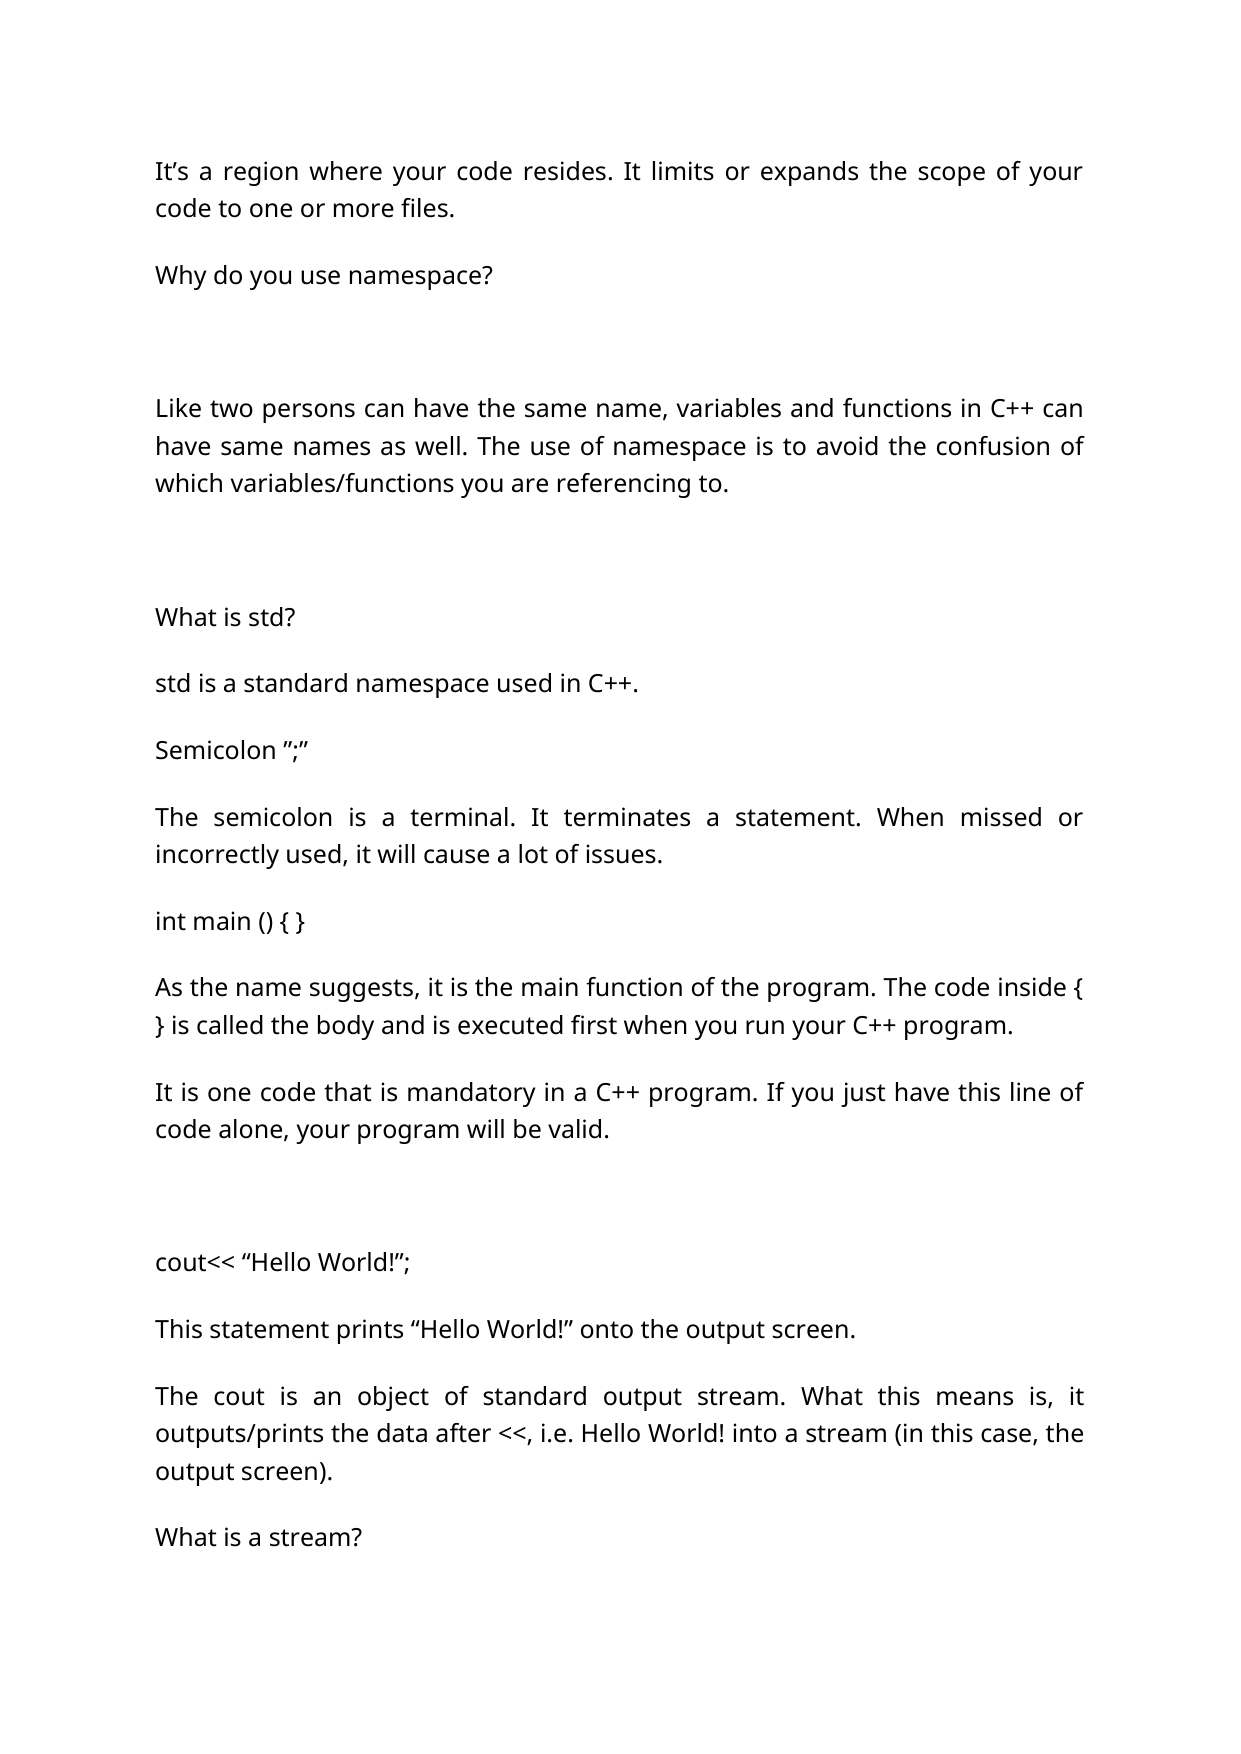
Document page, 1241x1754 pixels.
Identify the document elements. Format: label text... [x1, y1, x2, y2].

text std is a standard namespace used in C++. [155, 662, 1085, 700]
text cout<< “Hello World!”; [155, 1242, 1085, 1279]
text This statement prints “Hello World!” onto the output screen. [155, 1308, 1085, 1346]
text What is std? [155, 596, 1085, 633]
text The semicolon is a terminal. It terminates a statement. When missed or incorrectly used, it will cause a lot of issues. [155, 796, 1085, 871]
text Semicolon ”;” [155, 729, 1085, 767]
text int main () { } [155, 900, 1085, 937]
text It is one code that is mandatory in a C++ program. If you just have this line of code alone, your program will be valid. [155, 1071, 1085, 1146]
text As the name suggests, it is the main function of the program. The code inside { } is called the body and is executed first when you run your C++ program. [155, 967, 1085, 1042]
text It’s a region where your code resides. It limits or expands the scope of your code to one or more files. [155, 150, 1085, 225]
text What is a stream? [155, 1517, 1085, 1554]
text Like two persons can have the same name, variables and functions in C++ can have same names as well. The use of namespace is to avoid the confusion of which variables/functions you are referencing to. [155, 387, 1085, 500]
text The cout is an object of standard output stream. What this means is, it outputs/prints the data after <<, i.e. Hello World! into a stream (in this case, the output screen). [155, 1375, 1085, 1487]
text Why do you use namespace? [155, 254, 1085, 292]
